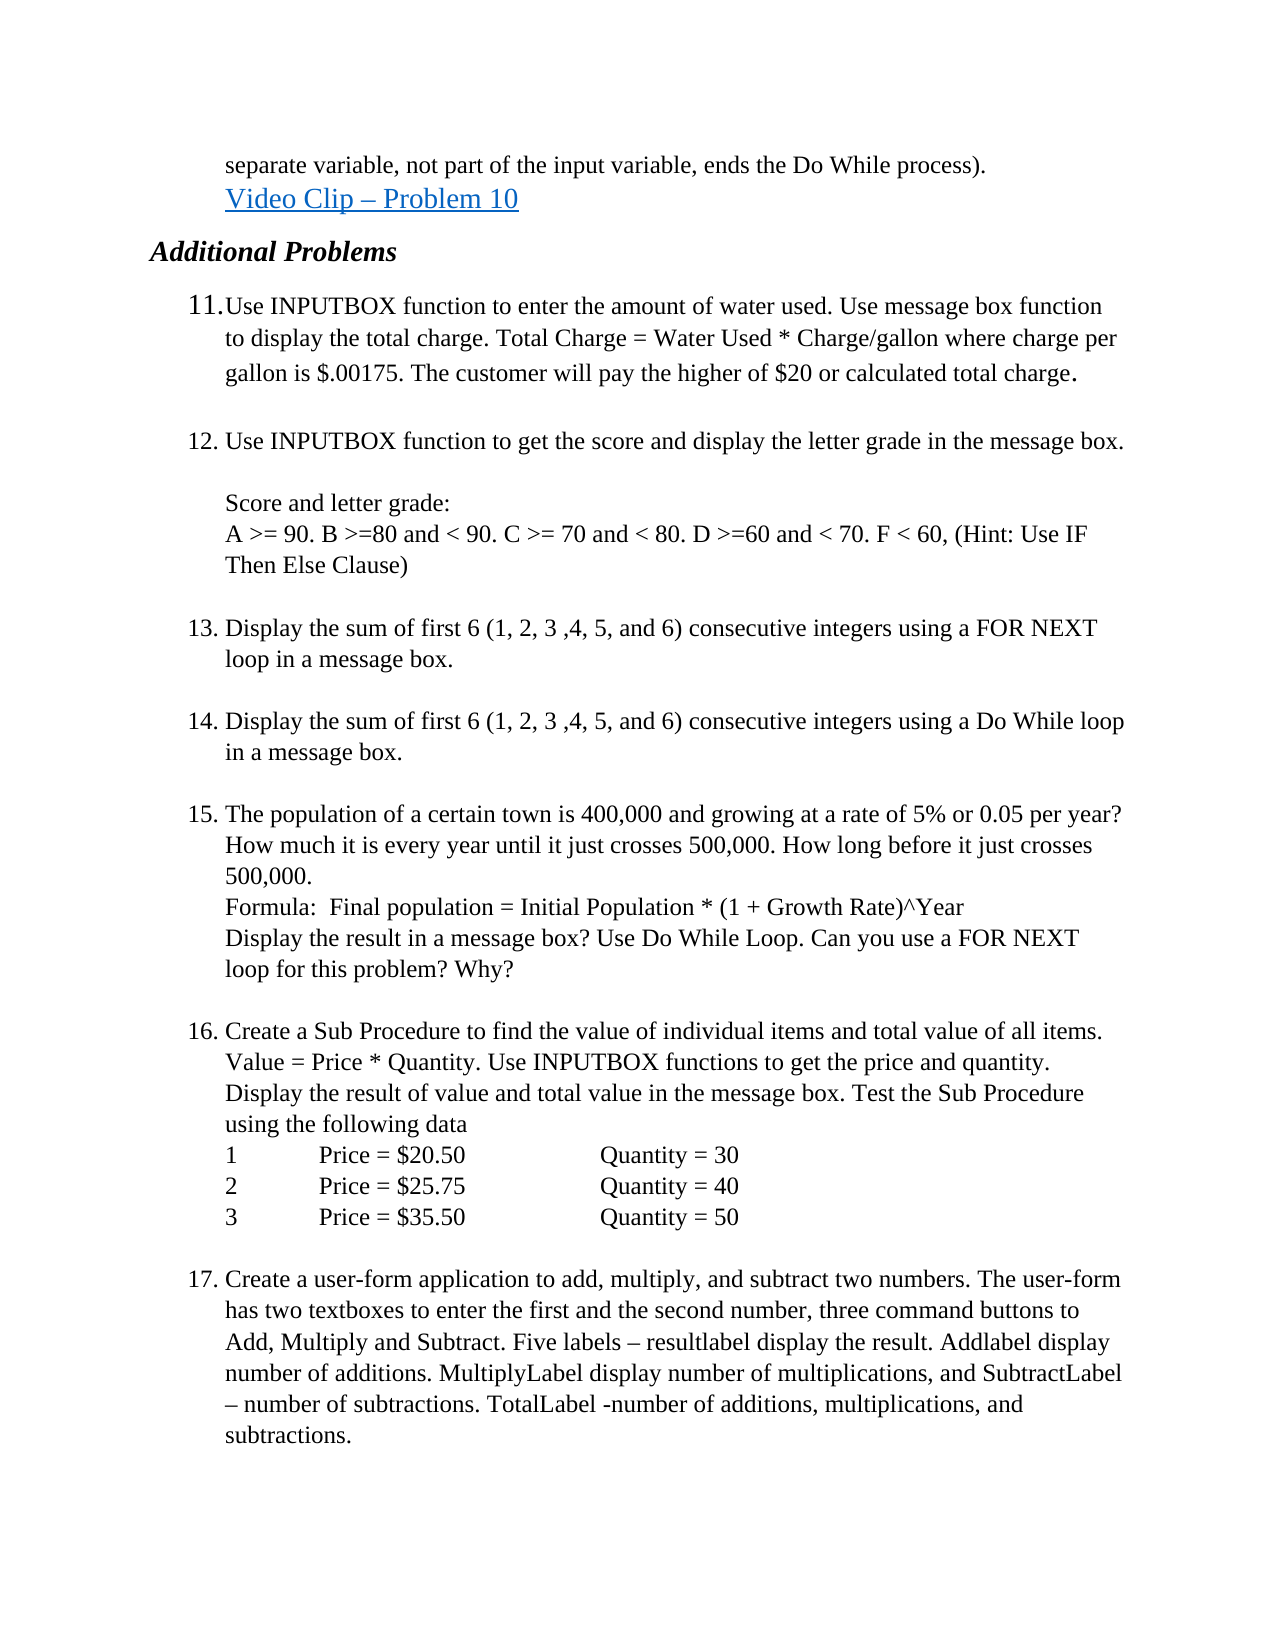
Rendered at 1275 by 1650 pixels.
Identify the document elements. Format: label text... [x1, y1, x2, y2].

list The population of a certain town is 400,000 and growing at a rate of 5% or 0.05 per year? How much it is every year until it just crosses 500,000. How long before it just crosses 500,000. Formula: Final population = Initial Population * (1 + Growth Rate)^Year Display the result in a message box? Use Do While Loop. Can you use a FOR NEXT loop for this problem? Why? [187, 799, 1125, 983]
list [187, 150, 1125, 215]
list Create a Sub Procedure to find the value of individual items and total value of all items. Value = Price * Quantity. Use INPUTBOX functions to get the price and quantity. Display the result of value and total value in the message box. Test the Sub Procedure using the following data 1 Price = $20.50 Quantity = 30 2 Price = $25.75 Quantity = 40 3 Price = $35.50 Quantity = 50 [187, 1016, 1125, 1231]
list Display the sum of first 6 (1, 2, 3 ,4, 5, and 6) consecutive integers using a FOR NEXT loop in a message box. [187, 613, 1125, 672]
list Use INPUTBOX function to enter the amount of water used. Use message box function to display the total charge. Total Charge = Water Used * Charge/gallon where charge per gallon is $.00175. The customer will pay the higher of $20 or calculated total charge. [187, 287, 1125, 388]
list Create a user-form application to add, multiply, and subtract two numbers. The user-form has two textboxes to enter the first and the second number, three command buttons to Add, Multiply and Subtract. Five labels – resultlabel display the result. Addlabel display number of additions. MultiplyLabel display number of multiplications, and SubtractLabel – number of subtractions. TotalLabel -number of additions, multiplications, and subtractions. [187, 1264, 1125, 1448]
list Use INPUTBOX function to get the score and display the letter grade in the message box. Score and letter grade: A >= 90. B >=80 and < 90. C >= 70 and < 80. D >=60 and < 70. F < 60, (Hint: Use IF Then Else Clause) [187, 426, 1125, 579]
text Additional Problems [150, 234, 1125, 268]
list Display the sum of first 6 (1, 2, 3 ,4, 5, and 6) consecutive integers using a Do While loop in a message box. [187, 706, 1125, 766]
